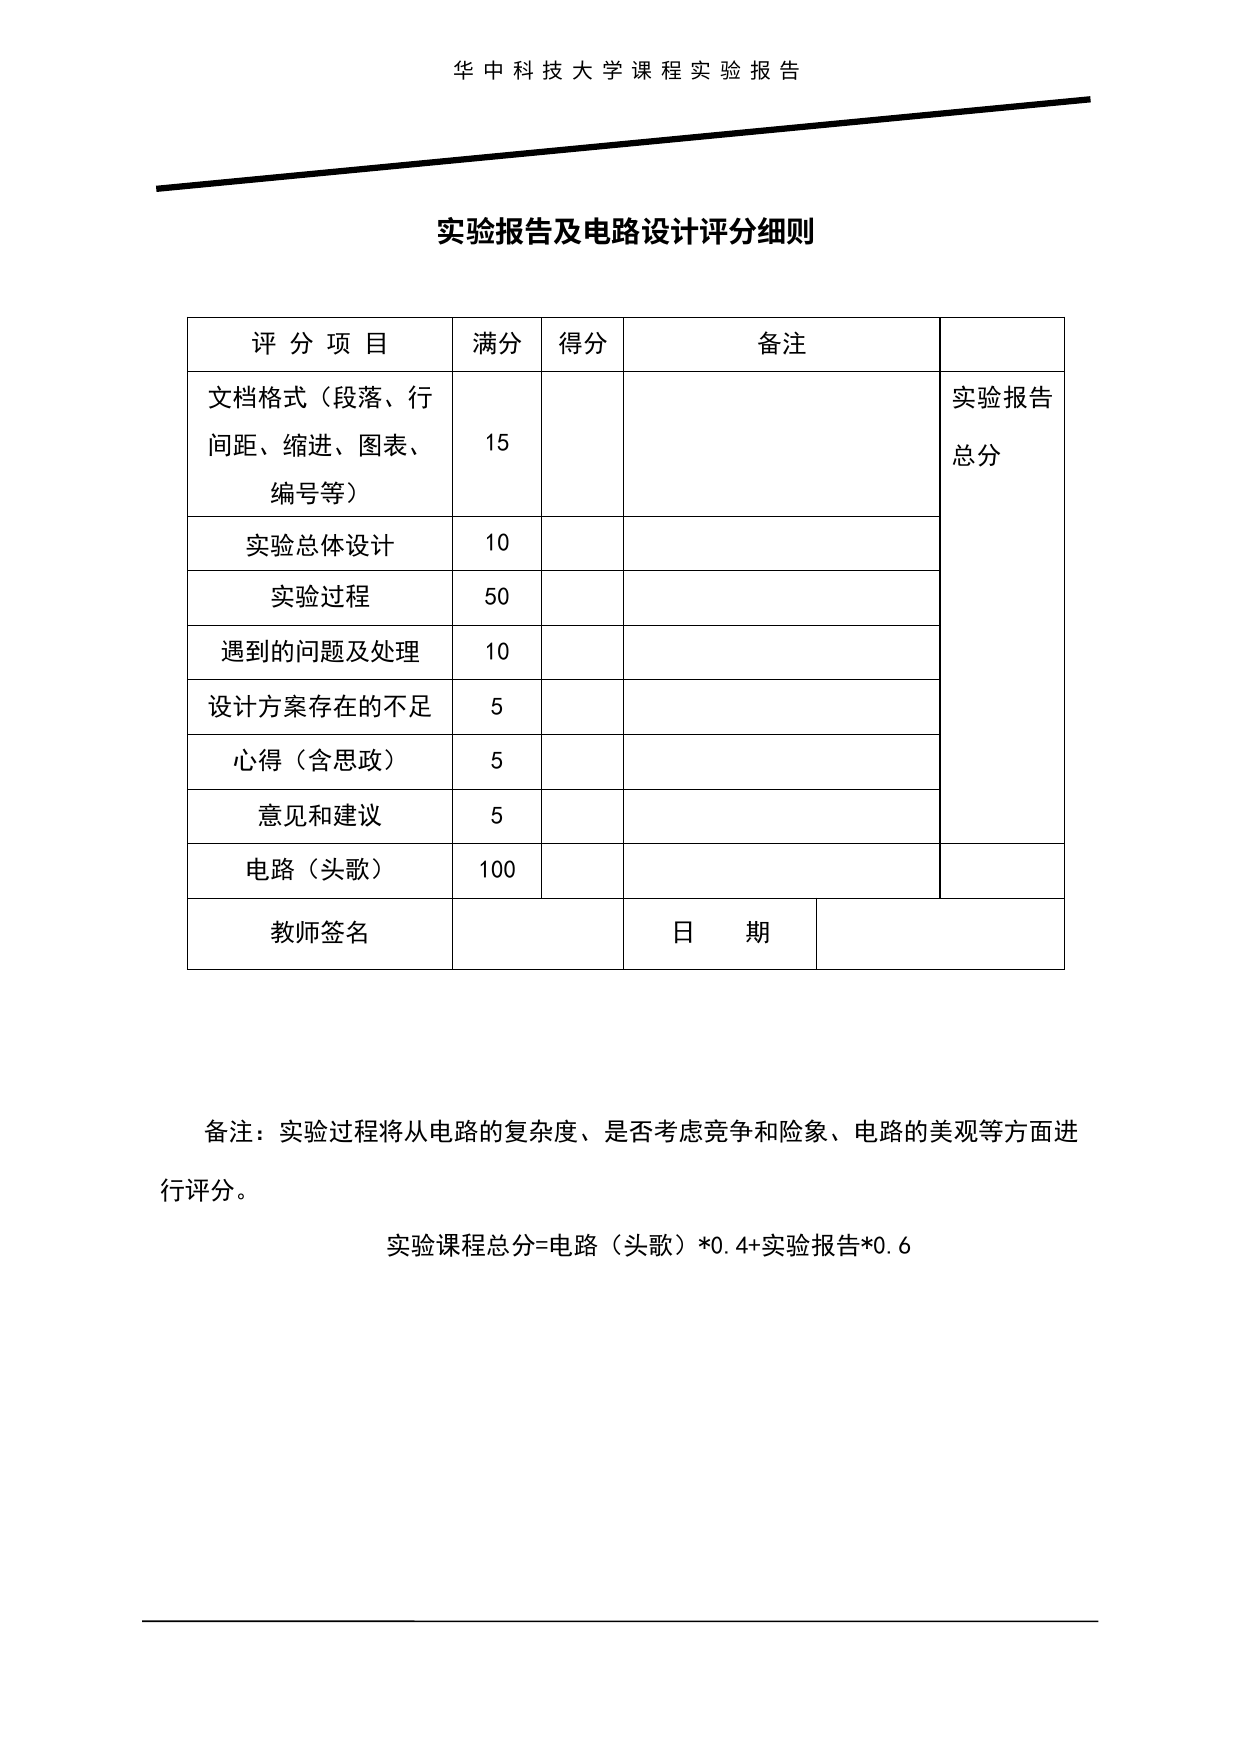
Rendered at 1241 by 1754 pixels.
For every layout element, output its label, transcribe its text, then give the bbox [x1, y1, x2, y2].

table_cell [542, 571, 623, 625]
table_header 备注 [624, 318, 939, 371]
table_cell [542, 680, 623, 734]
table_cell 5 [453, 680, 541, 734]
table_cell [624, 626, 939, 679]
table_cell [542, 372, 623, 516]
table_cell 教师签名 [188, 899, 452, 969]
table_cell [542, 517, 623, 570]
table_header 评 分 项 目 [188, 318, 452, 371]
table_cell [624, 517, 939, 570]
table_cell 5 [453, 735, 541, 788]
table_cell 实验过程 [188, 571, 452, 625]
table_cell 遇到的问题及处理 [188, 626, 452, 679]
table_cell [542, 790, 623, 843]
table_cell 5 [453, 790, 541, 843]
table_cell 文档格式（段落、行间距、缩进、图表、编号等） [188, 372, 452, 516]
table_cell [453, 899, 623, 969]
table_cell 意见和建议 [188, 790, 452, 843]
table_cell 设计方案存在的不足 [188, 680, 452, 734]
table_cell 15 [453, 372, 541, 516]
table_cell [941, 844, 1064, 898]
table_cell 电路（头歌） [188, 844, 452, 898]
table_cell 实验总体设计 [188, 517, 452, 570]
table_cell [624, 680, 939, 734]
table_cell [624, 571, 939, 625]
table_cell 10 [453, 626, 541, 679]
table_cell 心得（含思政） [188, 735, 452, 788]
text 备注：实验过程将从电路的复杂度、是否考虑竞争和险象、电路的美观等方面进行评分。 [159, 1106, 1093, 1213]
table_header 得分 [542, 318, 623, 371]
table_cell 实验报告总分 [941, 372, 1064, 843]
table_cell 50 [453, 571, 541, 625]
text 实验报告及电路设计评分细则 [159, 206, 1093, 254]
table_cell [542, 844, 623, 898]
table_cell 100 [453, 844, 541, 898]
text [159, 1220, 1093, 1268]
table_header 满分 [453, 318, 541, 371]
table_cell [624, 372, 939, 516]
table_cell [624, 790, 939, 843]
table_cell 日 期 [624, 899, 816, 969]
table_cell [542, 735, 623, 788]
table_cell [624, 844, 939, 898]
table_cell [542, 626, 623, 679]
table_cell 10 [453, 517, 541, 570]
table_cell [817, 899, 1064, 969]
table_header [941, 318, 1064, 371]
table_cell [624, 735, 939, 788]
